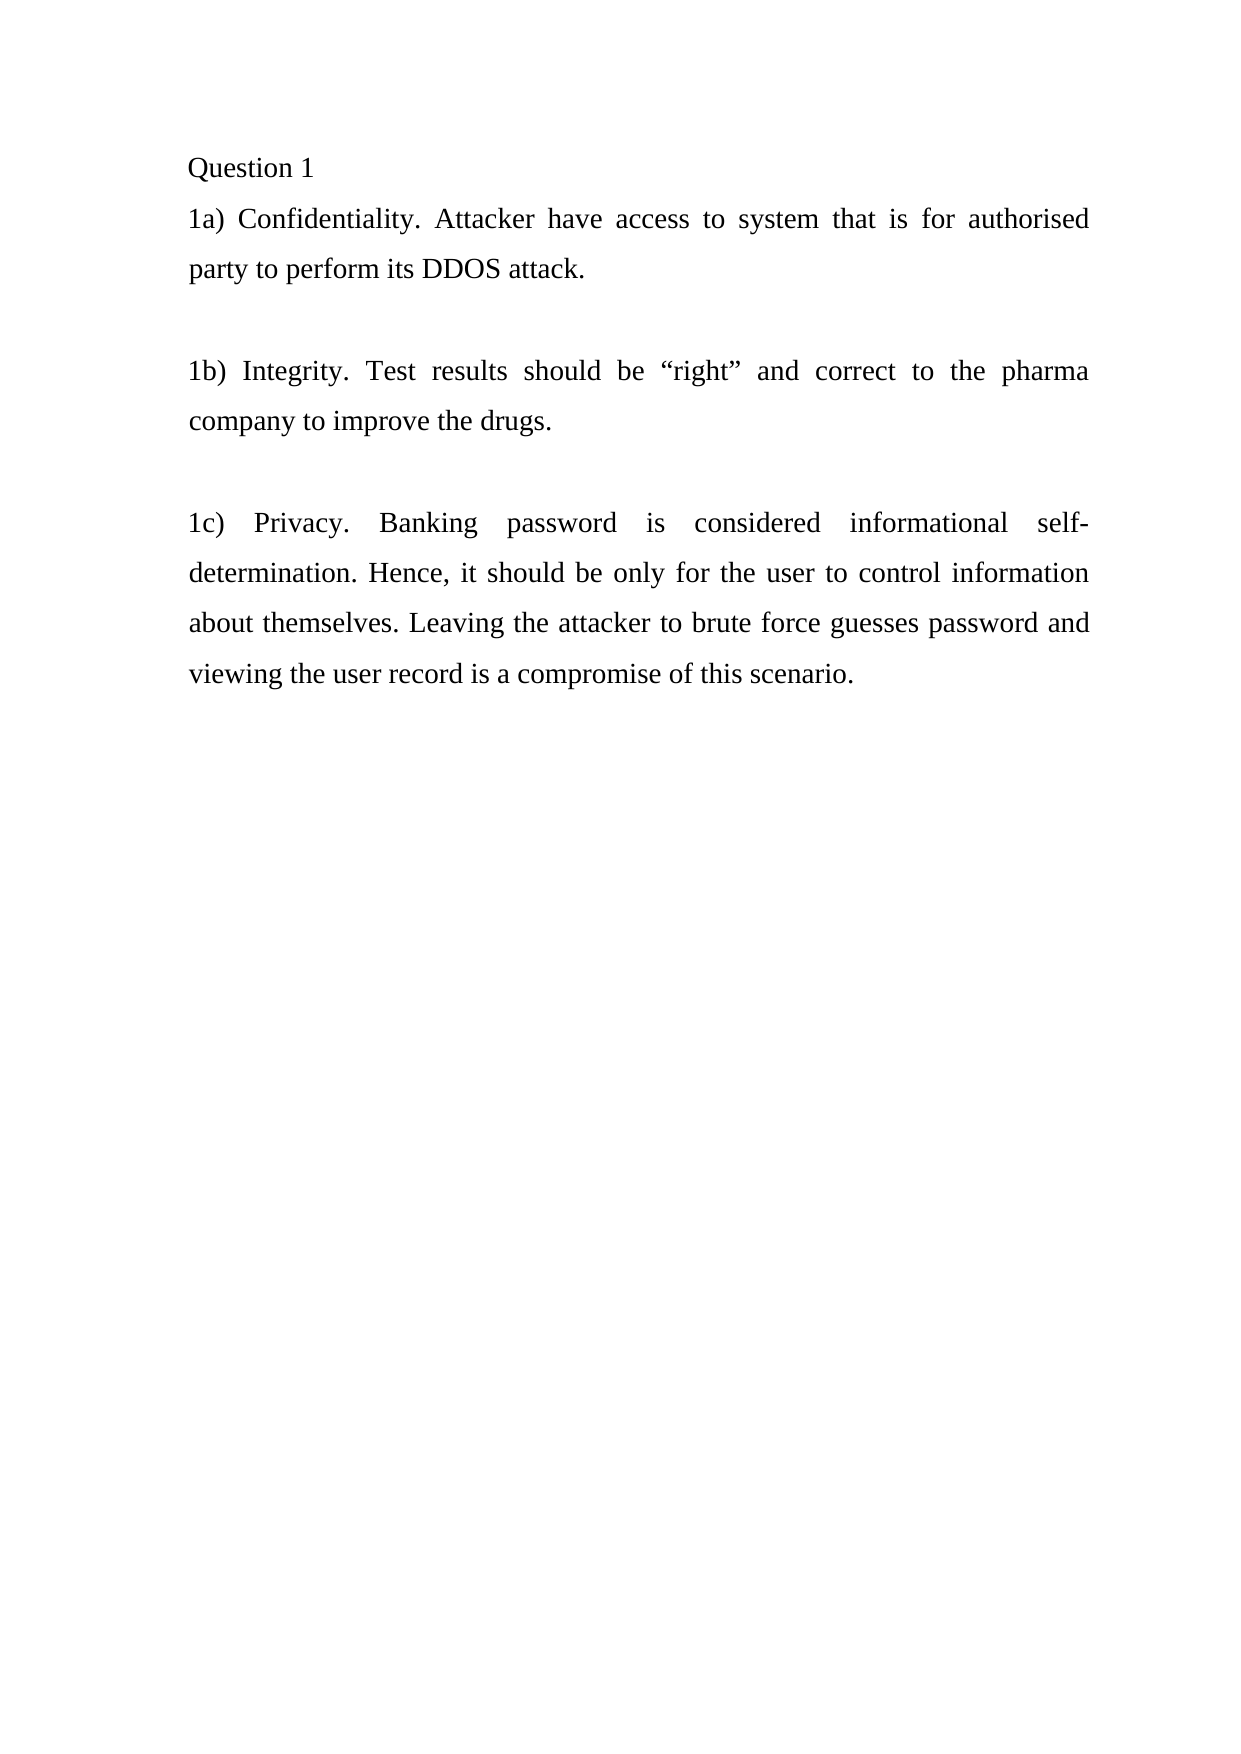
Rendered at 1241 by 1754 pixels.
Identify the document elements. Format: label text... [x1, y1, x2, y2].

text 1c) Privacy. Banking password is considered informational self-determination. Hence, it should be only for the user to control information about themselves. Leaving the attacker to brute force guesses password and viewing the user record is a compromise of this scenario. [187, 505, 1090, 689]
text Question 1 [187, 150, 1090, 183]
text 1a) Confidentiality. Attacker have access to system that is for authorised party to perform its DDOS attack. [187, 201, 1090, 285]
text 1b) Integrity. Test results should be “right” and correct to the pharma company to improve the drugs. [187, 353, 1090, 437]
